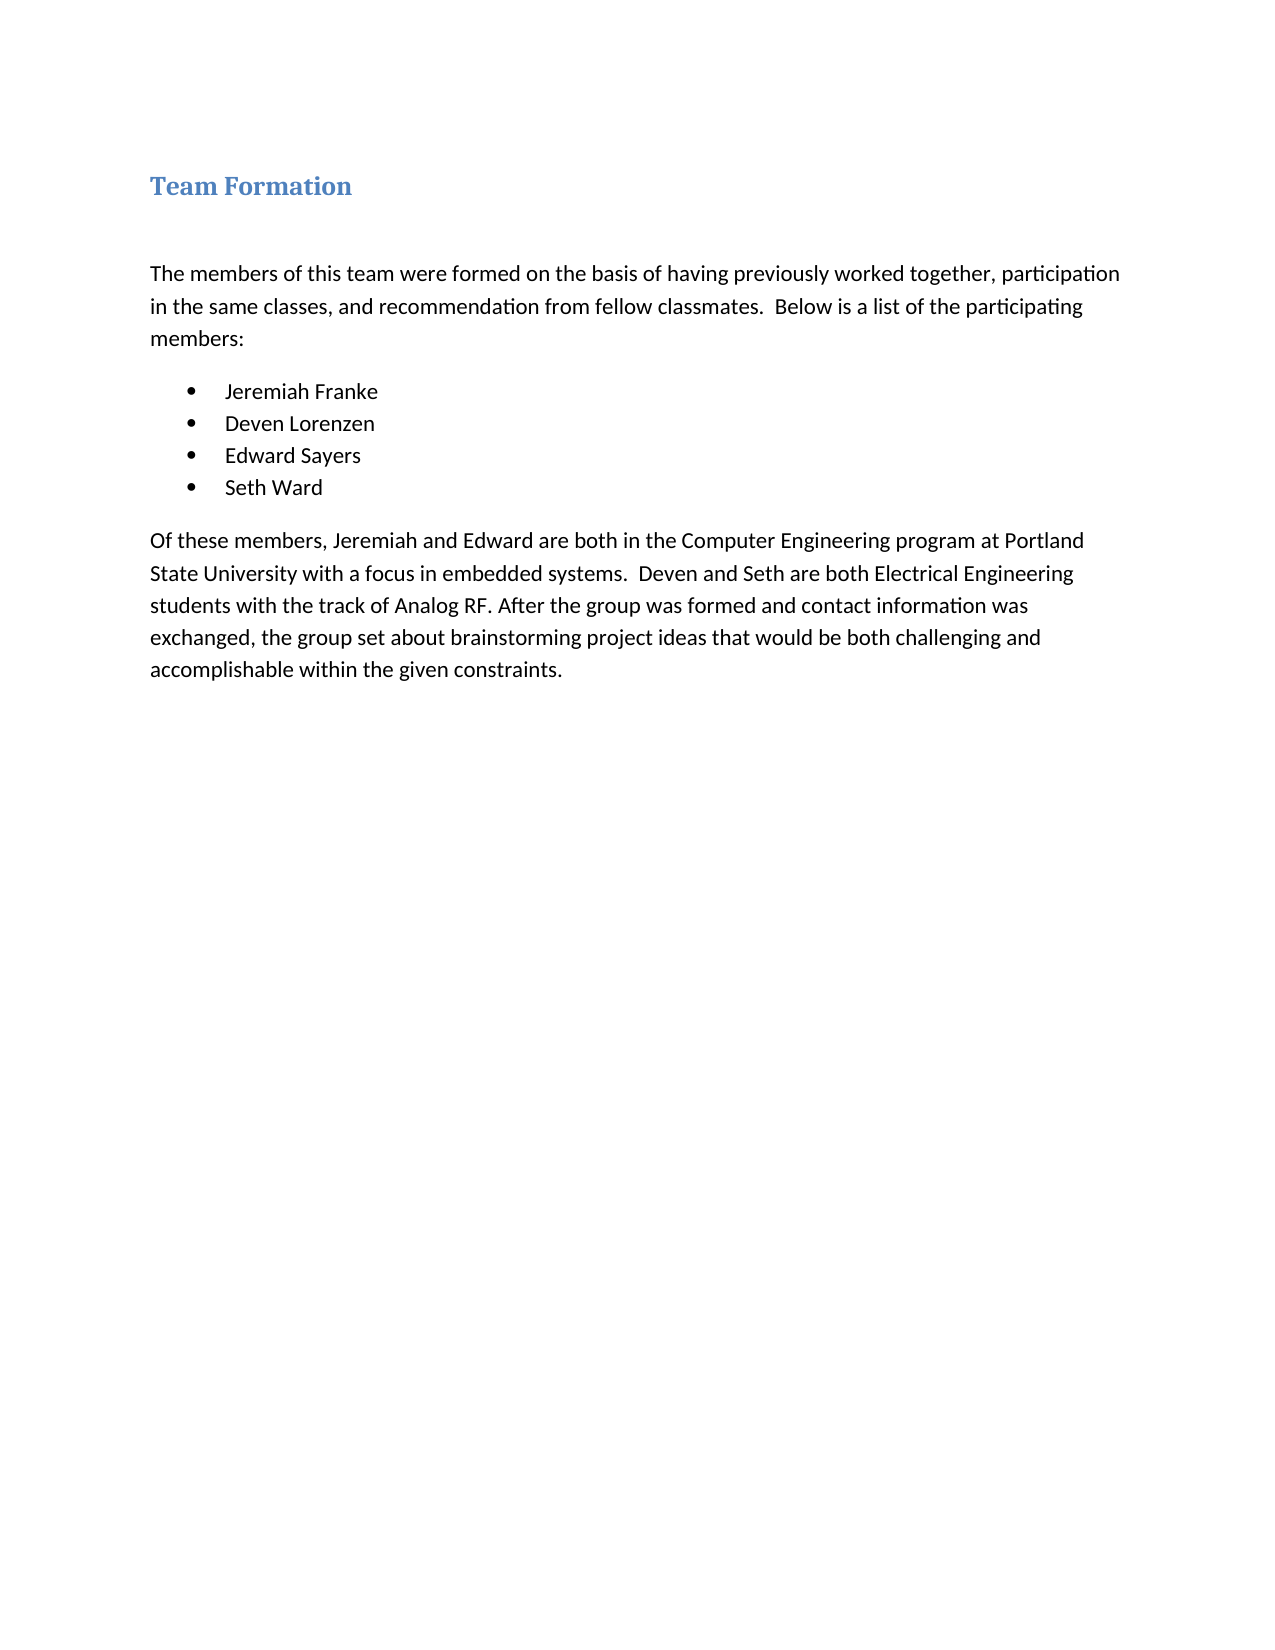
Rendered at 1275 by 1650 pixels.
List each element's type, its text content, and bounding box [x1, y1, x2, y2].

text The members of this team were formed on the basis of having previously worked together, participation in the same classes, and recommendation from fellow classmates. Below is a list of the participating members: [150, 259, 1125, 352]
list Deven Lorenzen [187, 409, 1125, 437]
subtitle Team Formation [150, 171, 1125, 202]
list Jeremiah Franke [187, 377, 1125, 405]
text Of these members, Jeremiah and Edward are both in the Computer Engineering program at Portland State University with a focus in embedded systems. Deven and Seth are both Electrical Engineering students with the track of Analog RF. After the group was formed and contact information was exchanged, the group set about brainstorming project ideas that would be both challenging and accomplishable within the given constraints. [150, 527, 1125, 683]
list Seth Ward [187, 473, 1125, 502]
list Edward Sayers [187, 441, 1125, 469]
